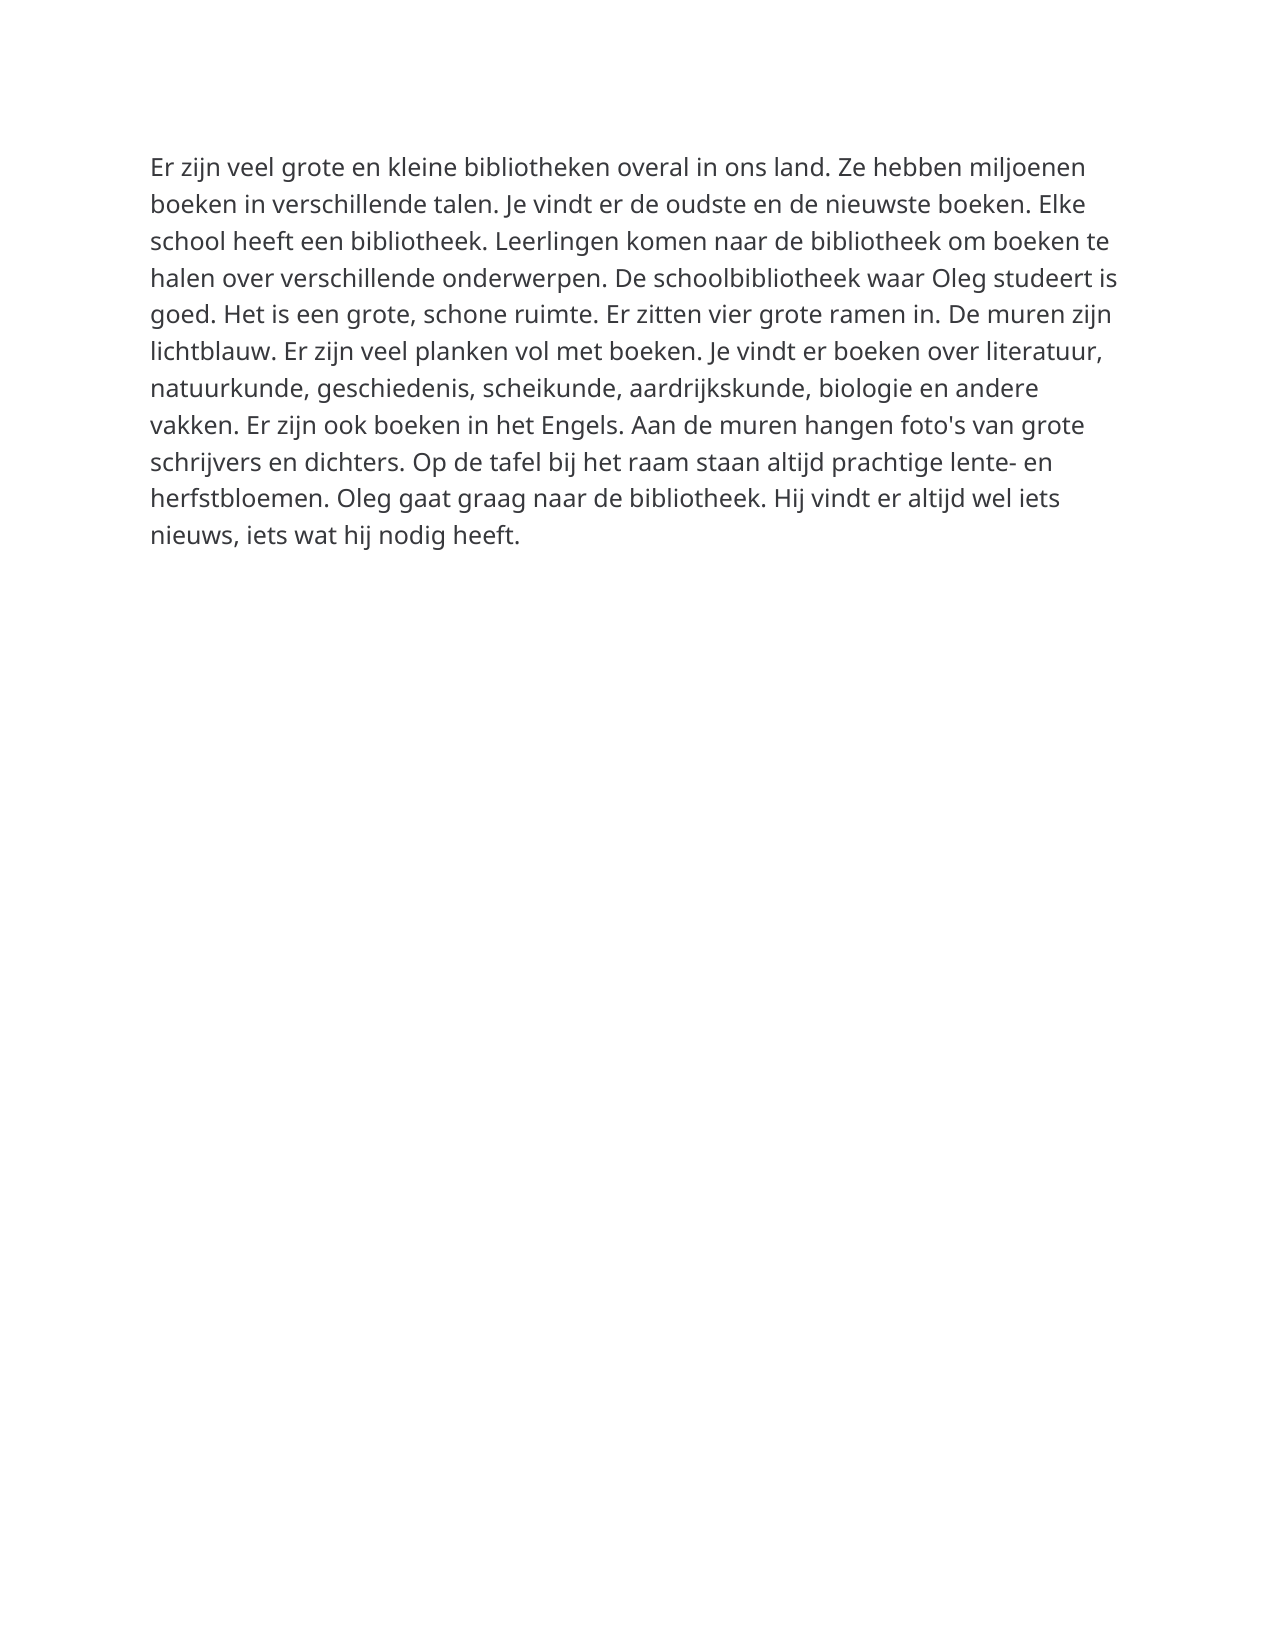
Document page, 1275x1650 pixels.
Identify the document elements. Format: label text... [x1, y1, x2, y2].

text Er zijn veel grote en kleine bibliotheken overal in ons land. Ze hebben miljoenen boeken in verschillende talen. Je vindt er de oudste en de nieuwste boeken. Elke school heeft een bibliotheek. Leerlingen komen naar de bibliotheek om boeken te halen over verschillende onderwerpen. De schoolbibliotheek waar Oleg studeert is goed. Het is een grote, schone ruimte. Er zitten vier grote ramen in. De muren zijn lichtblauw. Er zijn veel planken vol met boeken. Je vindt er boeken over literatuur, natuurkunde, geschiedenis, scheikunde, aardrijkskunde, biologie en andere vakken. Er zijn ook boeken in het Engels. Aan de muren hangen foto's van grote schrijvers en dichters. Op de tafel bij het raam staan altijd prachtige lente- en herfstbloemen. Oleg gaat graag naar de bibliotheek. Hij vindt er altijd wel iets nieuws, iets wat hij nodig heeft. [150, 150, 1125, 552]
